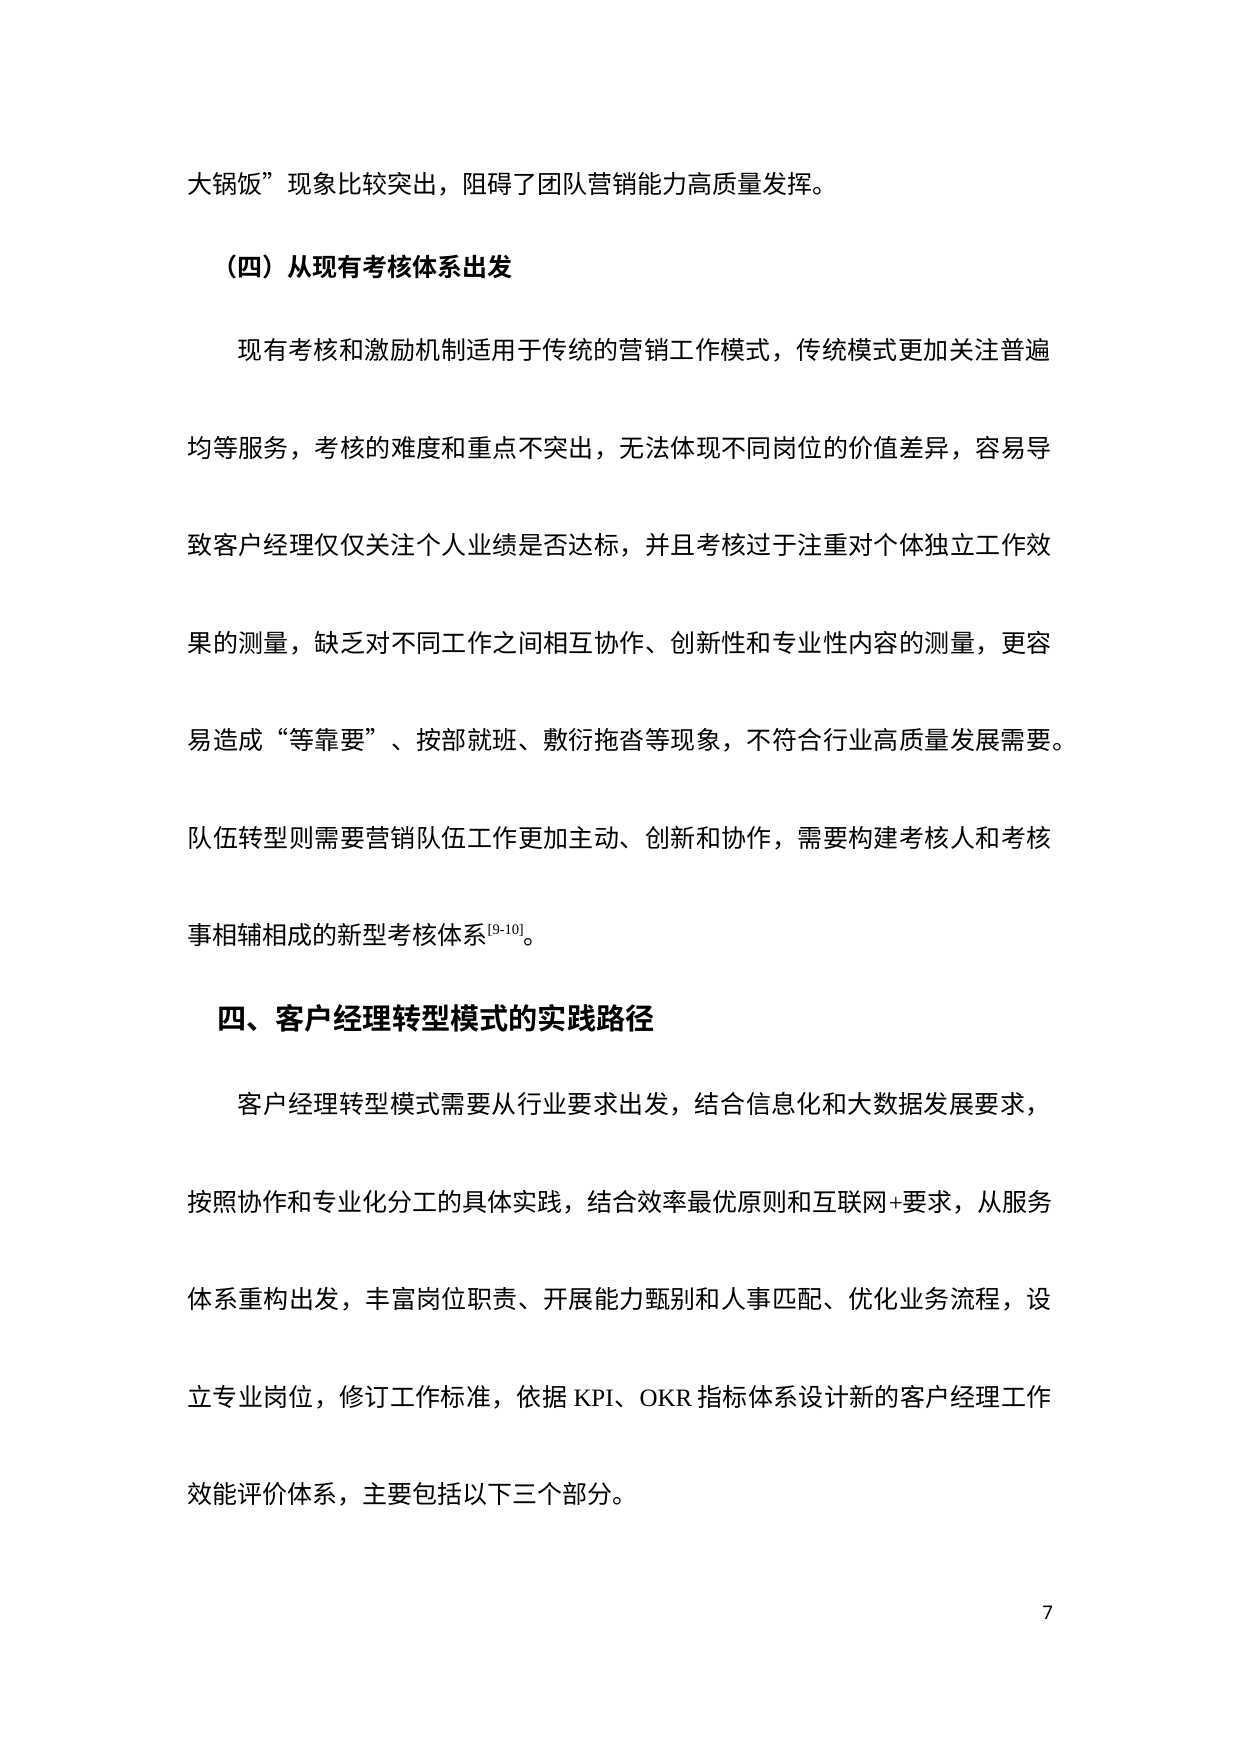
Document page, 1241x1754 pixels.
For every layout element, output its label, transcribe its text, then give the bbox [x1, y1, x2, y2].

text 客户经理转型模式需要从行业要求出发，结合信息化和大数据发展要求，按照协作和专业化分工的具体实践，结合效率最优原则和互联网+要求，从服务体系重构出发，丰富岗位职责、开展能力甄别和人事匹配、优化业务流程，设立专业岗位，修订工作标准，依据KPI、OKR指标体系设计新的客户经理工作效能评价体系，主要包括以下三个部分。 [187, 1071, 1053, 1526]
text 现有考核和激励机制适用于传统的营销工作模式，传统模式更加关注普遍均等服务，考核的难度和重点不突出，无法体现不同岗位的价值差异，容易导致客户经理仅仅关注个人业绩是否达标，并且考核过于注重对个体独立工作效果的测量，缺乏对不同工作之间相互协作、创新性和专业性内容的测量，更容易造成“等靠要”、按部就班、敷衍拖沓等现象，不符合行业高质量发展需要。队伍转型则需要营销队伍工作更加主动、创新和协作，需要构建考核人和考核事相辅相成的新型考核体系[9-10]。 [187, 316, 1053, 966]
text 四、客户经理转型模式的实践路径 [187, 984, 1053, 1049]
text （四）从现有考核体系出发 [187, 233, 1053, 298]
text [187, 150, 1053, 215]
